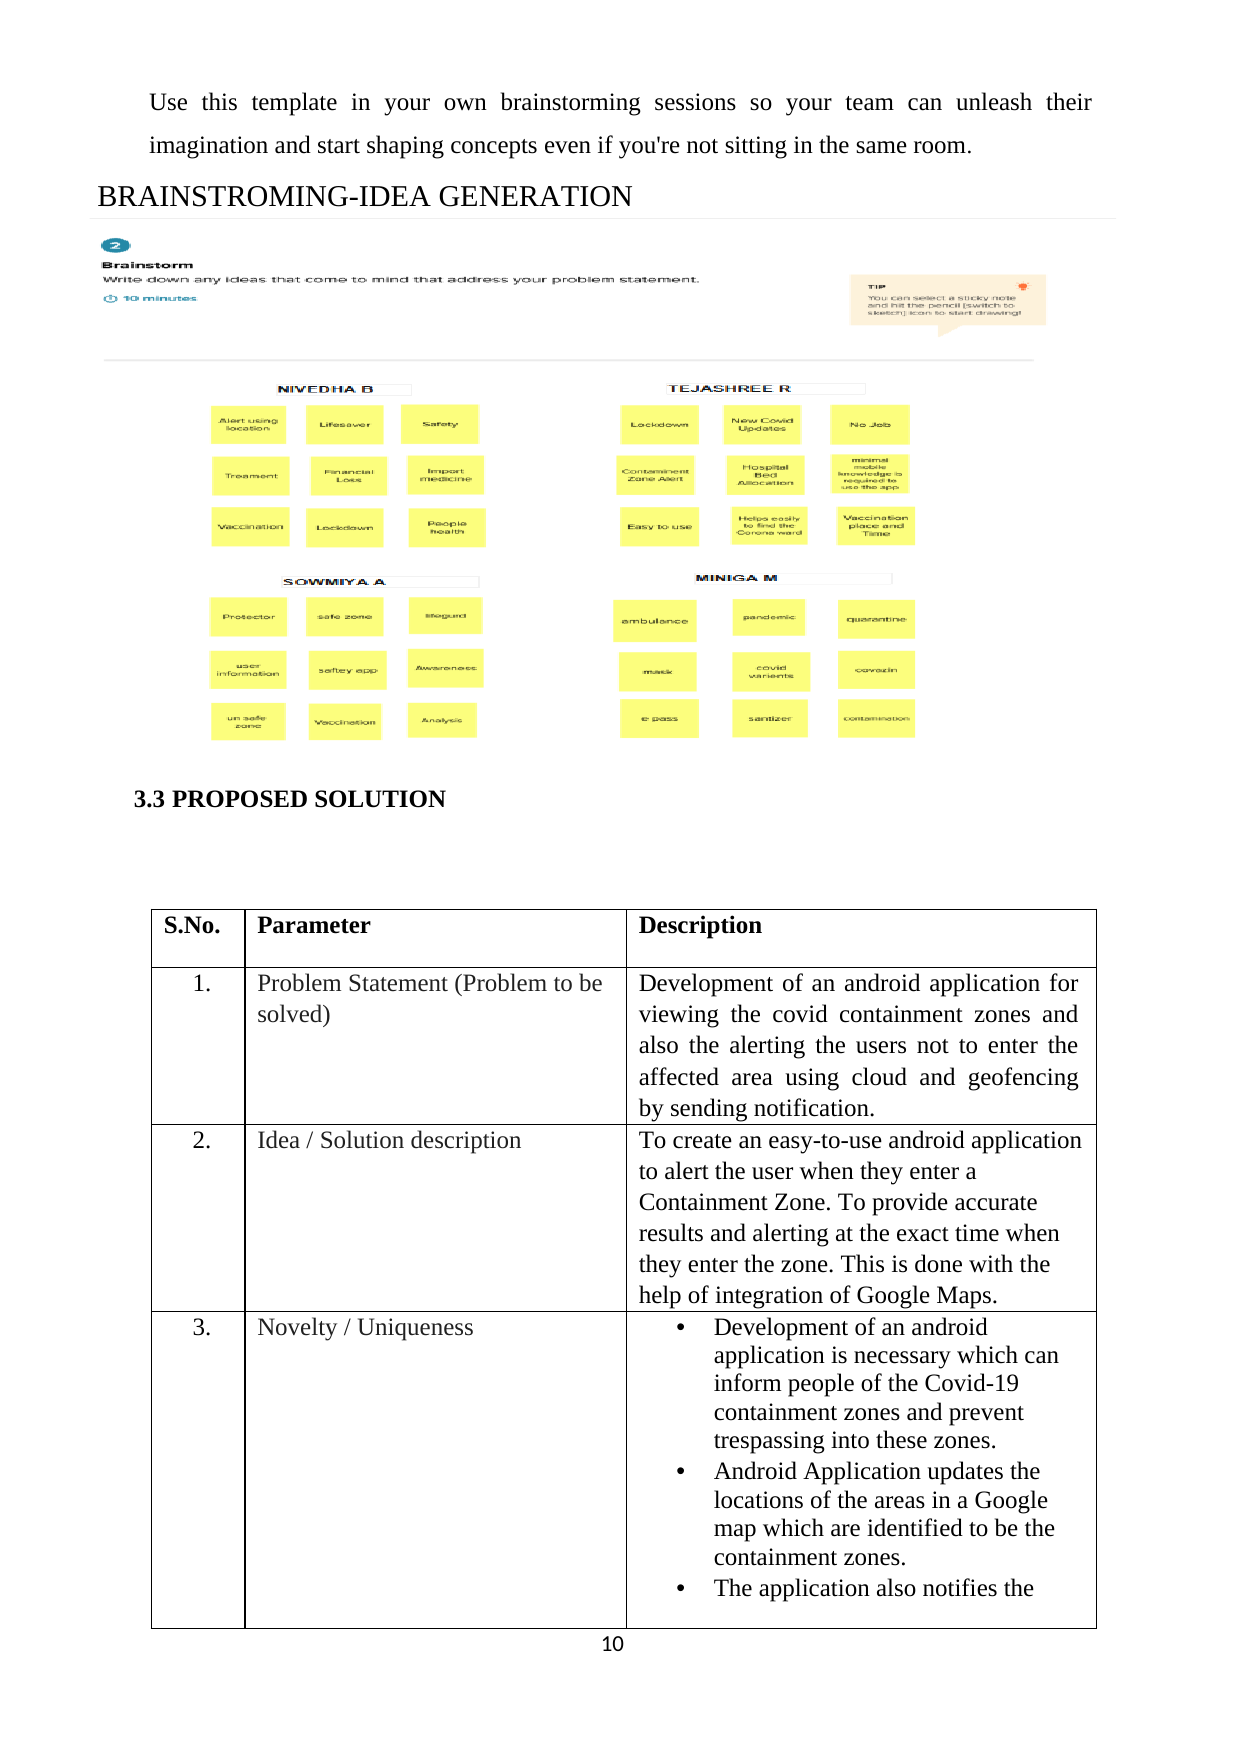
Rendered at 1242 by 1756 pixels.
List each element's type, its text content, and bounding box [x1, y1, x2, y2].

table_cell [627, 1312, 1096, 1628]
table_cell 3. [152, 1312, 244, 1628]
table_cell To create an easy-to-use android application to alert the user when they enter a Containment Zone. To provide accurate results and alerting at the exact time when they enter the zone. This is done with the help of integration of Google Maps. [627, 1125, 1096, 1311]
table_header Parameter [246, 910, 626, 967]
table_cell 2. [152, 1125, 244, 1311]
table_cell 1. [152, 968, 244, 1124]
text BRAINSTROMING-IDEA GENERATION [89, 178, 1128, 213]
table_cell Idea / Solution description [246, 1125, 626, 1311]
table_cell Problem Statement (Problem to be solved) [246, 968, 626, 1124]
table_cell Development of an android application for viewing the covid containment zones and also the alerting the users not to enter the affected area using cloud and geofencing by sending notification. [627, 968, 1096, 1124]
picture [89, 216, 1117, 751]
table_header Description [627, 910, 1096, 967]
text 3.3 PROPOSED SOLUTION [89, 784, 446, 813]
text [148, 87, 1093, 159]
table_header S.No. [152, 910, 244, 967]
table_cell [246, 1312, 626, 1628]
